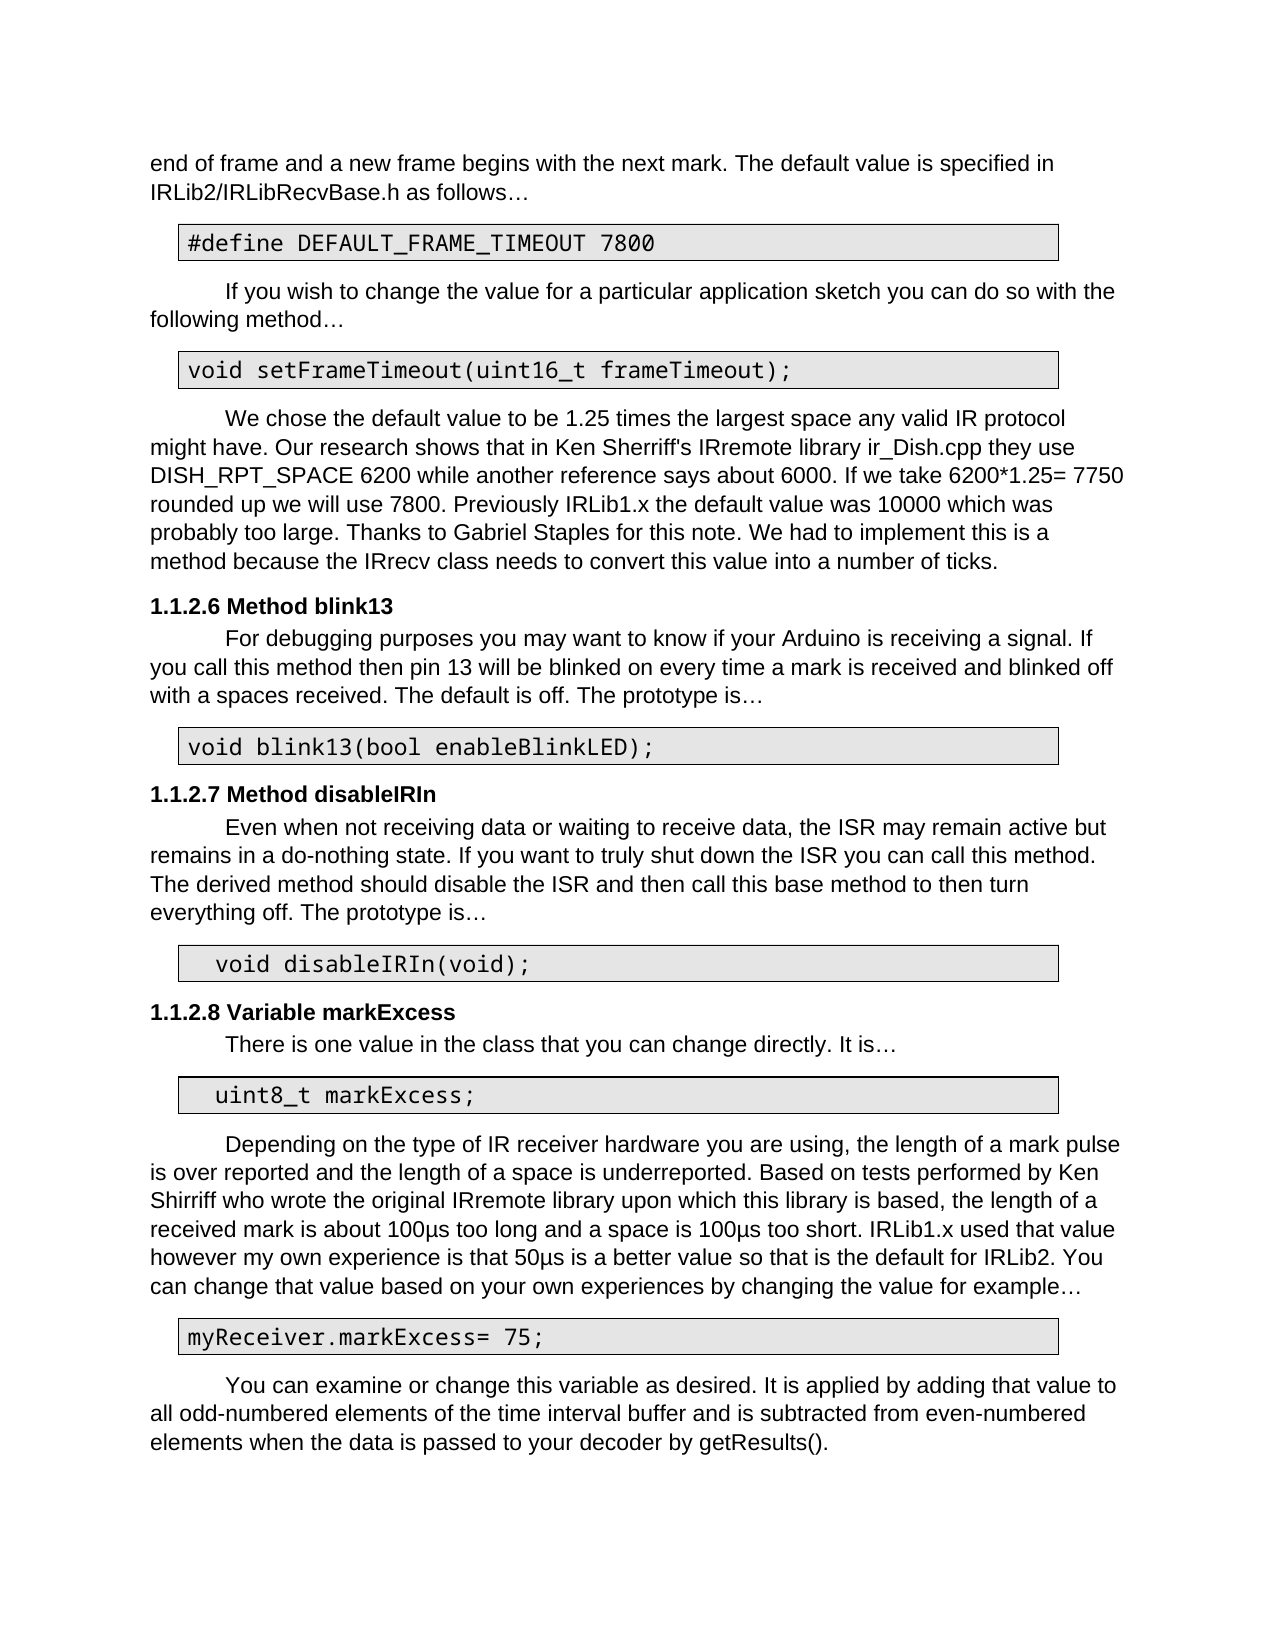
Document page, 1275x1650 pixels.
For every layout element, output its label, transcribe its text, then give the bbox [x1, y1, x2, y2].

text #define DEFAULT_FRAME_TIMEOUT 7800 [179, 225, 1058, 260]
text Depending on the type of IR receiver hardware you are using, the length of a mark pulse is over reported and the length of a space is underreported. Based on tests performed by Ken Shirriff who wrote the original IRremote library upon which this library is based, the length of a received mark is about 100µs too long and a space is 100µs too short. IRLib1.x used that value however my own experience is that 50µs is a better value so that is the default for IRLib2. You can change that value based on your own experiences by changing the value for example… [150, 1131, 1125, 1299]
subtitle 1.1.2.8 Variable markExcess [150, 999, 1125, 1025]
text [150, 150, 1125, 205]
subtitle 1.1.2.7 Method disableIRIn [150, 781, 1125, 808]
subtitle 1.1.2.6 Method blink13 [150, 593, 1125, 619]
text Even when not receiving data or waiting to receive data, the ISR may remain active but remains in a do-nothing state. If you want to truly shut down the ISR you can call this method. The derived method should disable the ISR and then call this base method to then turn everything off. The prototype is… [150, 814, 1125, 926]
text If you wish to change the value for a particular application sketch you can do so with the following method… [150, 278, 1125, 332]
text You can examine or change this variable as desired. It is applied by adding that value to all odd-numbered elements of the time interval buffer and is subtracted from even-numbered elements when the data is passed to your decoder by getResults(). [150, 1372, 1125, 1455]
text uint8_t markExcess; [179, 1078, 1058, 1113]
text We chose the default value to be 1.25 times the largest space any valid IR protocol might have. Our research shows that in Ken Sherriff's IRremote library ir_Dish.cpp they use DISH_RPT_SPACE 6200 while another reference says about 6000. If we take 6200*1.25= 7750 rounded up we will use 7800. Previously IRLib1.x the default value was 10000 which was probably too large. Thanks to Gabriel Staples for this note. We had to implement this is a method because the IRrecv class needs to convert this value into a number of ticks. [150, 405, 1125, 574]
text For debugging purposes you may want to know if your Arduino is receiving a signal. If you call this method then pin 13 will be blinked on every time a mark is received and blinked off with a spaces received. The default is off. The prototype is… [150, 625, 1125, 708]
text void blink13(bool enableBlinkLED); [179, 728, 1058, 764]
text void setFrameTimeout(uint16_t frameTimeout); [179, 352, 1058, 388]
text There is one value in the class that you can change directly. It is… [150, 1031, 1125, 1058]
text myReceiver.markExcess= 75; [179, 1319, 1058, 1354]
text void disableIRIn(void); [179, 946, 1058, 981]
